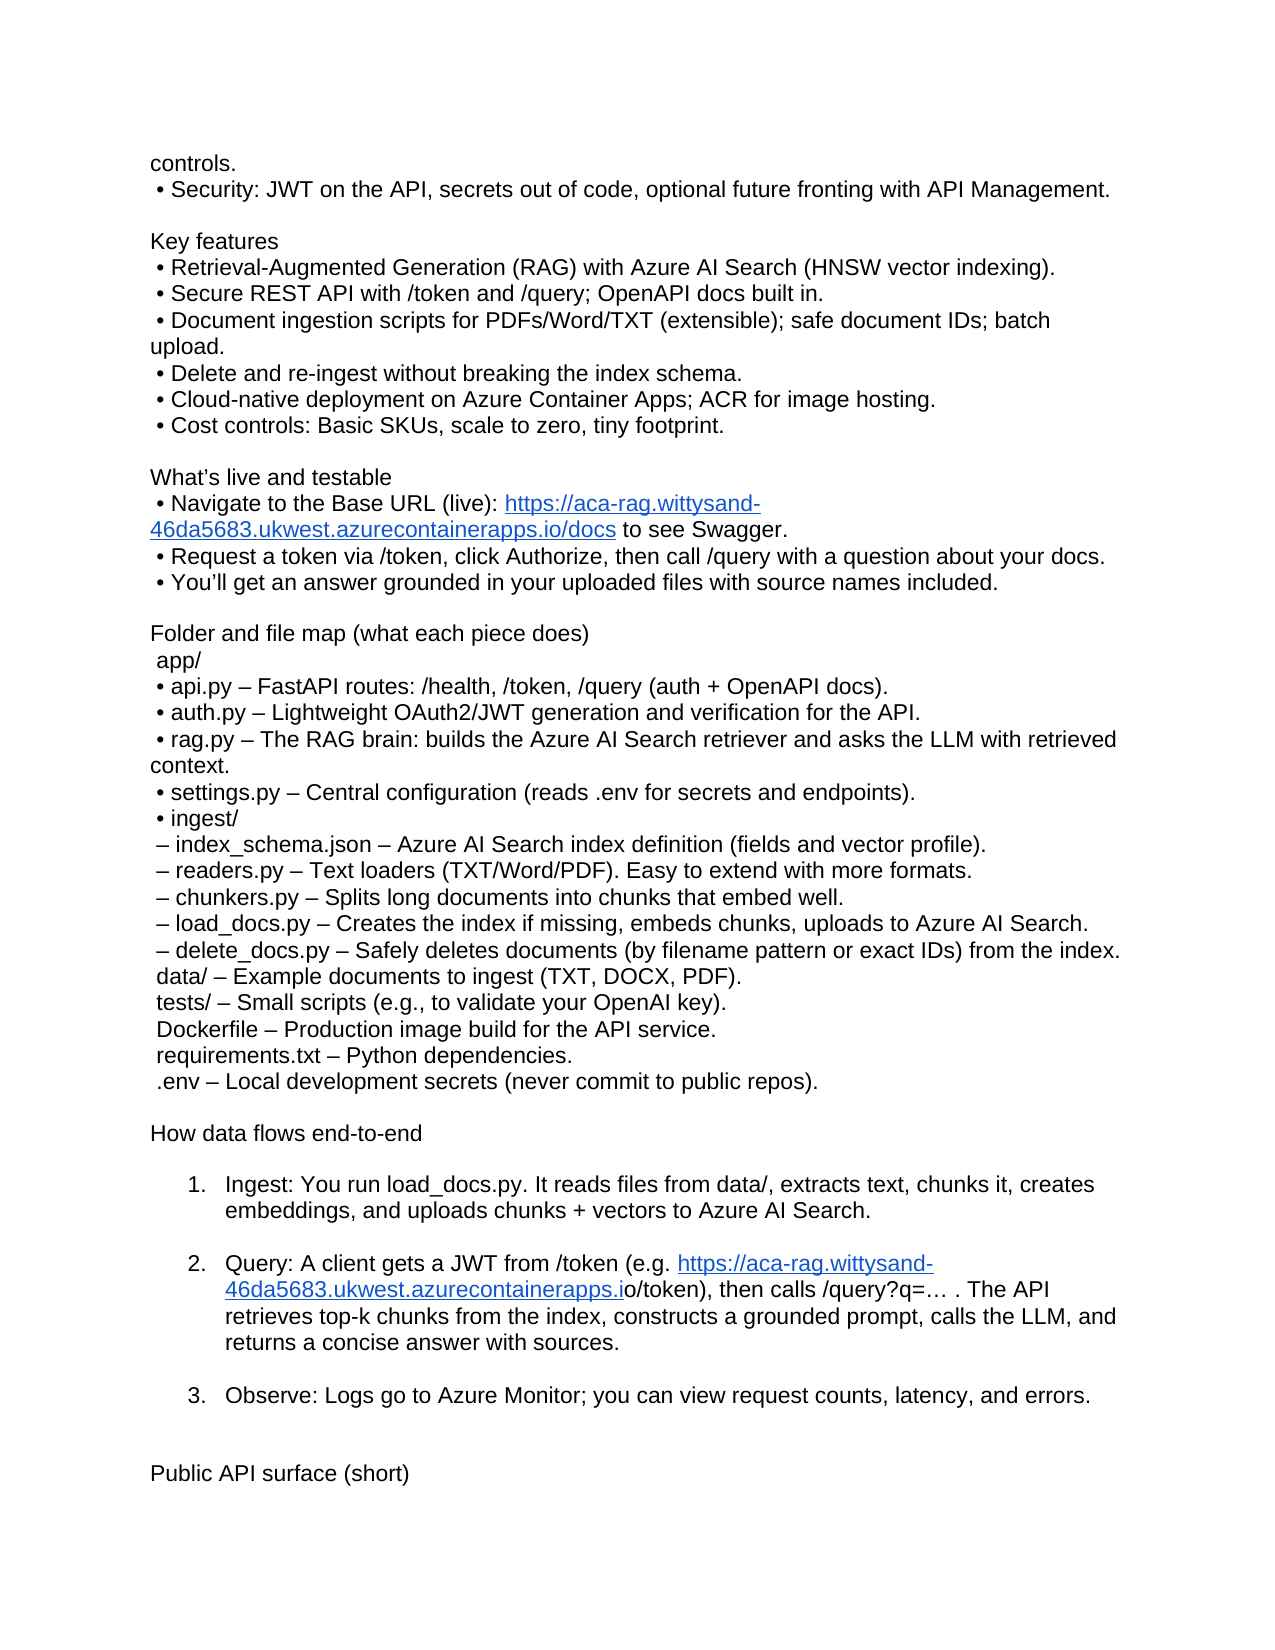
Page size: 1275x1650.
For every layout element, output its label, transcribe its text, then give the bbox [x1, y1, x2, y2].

text Key features • Retrieval-Augmented Generation (RAG) with Azure AI Search (HNSW vector indexing). • Secure REST API with /token and /query; OpenAPI docs built in. • Document ingestion scripts for PDFs/Word/TXT (extensible); safe document IDs; batch upload. • Delete and re-ingest without breaking the index schema. • Cloud-native deployment on Azure Container Apps; ACR for image hosting. • Cost controls: Basic SKUs, scale to zero, tiny footprint. [150, 228, 1125, 438]
text How data flows end-to-end [150, 1120, 1125, 1146]
text Folder and file map (what each piece does) app/ • api.py – FastAPI routes: /health, /token, /query (auth + OpenAPI docs). • auth.py – Lightweight OAuth2/JWT generation and verification for the API. • rag.py – The RAG brain: builds the Azure AI Search retriever and asks the LLM with retrieved context. • settings.py – Central configuration (reads .env for secrets and endpoints). • ingest/ – index_schema.json – Azure AI Search index definition (fields and vector profile). – readers.py – Text loaders (TXT/Word/PDF). Easy to extend with more formats. – chunkers.py – Splits long documents into chunks that embed well. – load_docs.py – Creates the index if missing, embeds chunks, uploads to Azure AI Search. – delete_docs.py – Safely deletes documents (by filename pattern or exact IDs) from the index. data/ – Example documents to ingest (TXT, DOCX, PDF). tests/ – Small scripts (e.g., to validate your OpenAI key). Dockerfile – Production image build for the API service. requirements.txt – Python dependencies. .env – Local development secrets (never commit to public repos). [150, 620, 1125, 1095]
text Public API surface (short) [150, 1459, 1125, 1486]
list Observe: Logs go to Azure Monitor; you can view request counts, latency, and errors. [187, 1382, 1125, 1434]
text What’s live and testable • Navigate to the Base URL (live): https://aca-rag.wittysand-46da5683.ukwest.azurecontainerapps.io/docs to see Swagger. • Request a token via /token, click Authorize, then call /query with a question about your docs. • You’ll get an answer grounded in your uploaded files with source names included. [150, 463, 1125, 595]
list Ingest: You run load_docs.py. It reads files from data/, extracts text, chunks it, creates embeddings, and uploads chunks + vectors to Azure AI Search. [187, 1171, 1125, 1250]
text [150, 150, 1125, 203]
list Query: A client gets a JWT from /token (e.g. https://aca-rag.wittysand-46da5683.ukwest.azurecontainerapps.io/token), then calls /query?q=… . The API retrieves top-k chunks from the index, constructs a grounded prompt, calls the LLM, and returns a concise answer with sources. [187, 1250, 1125, 1382]
